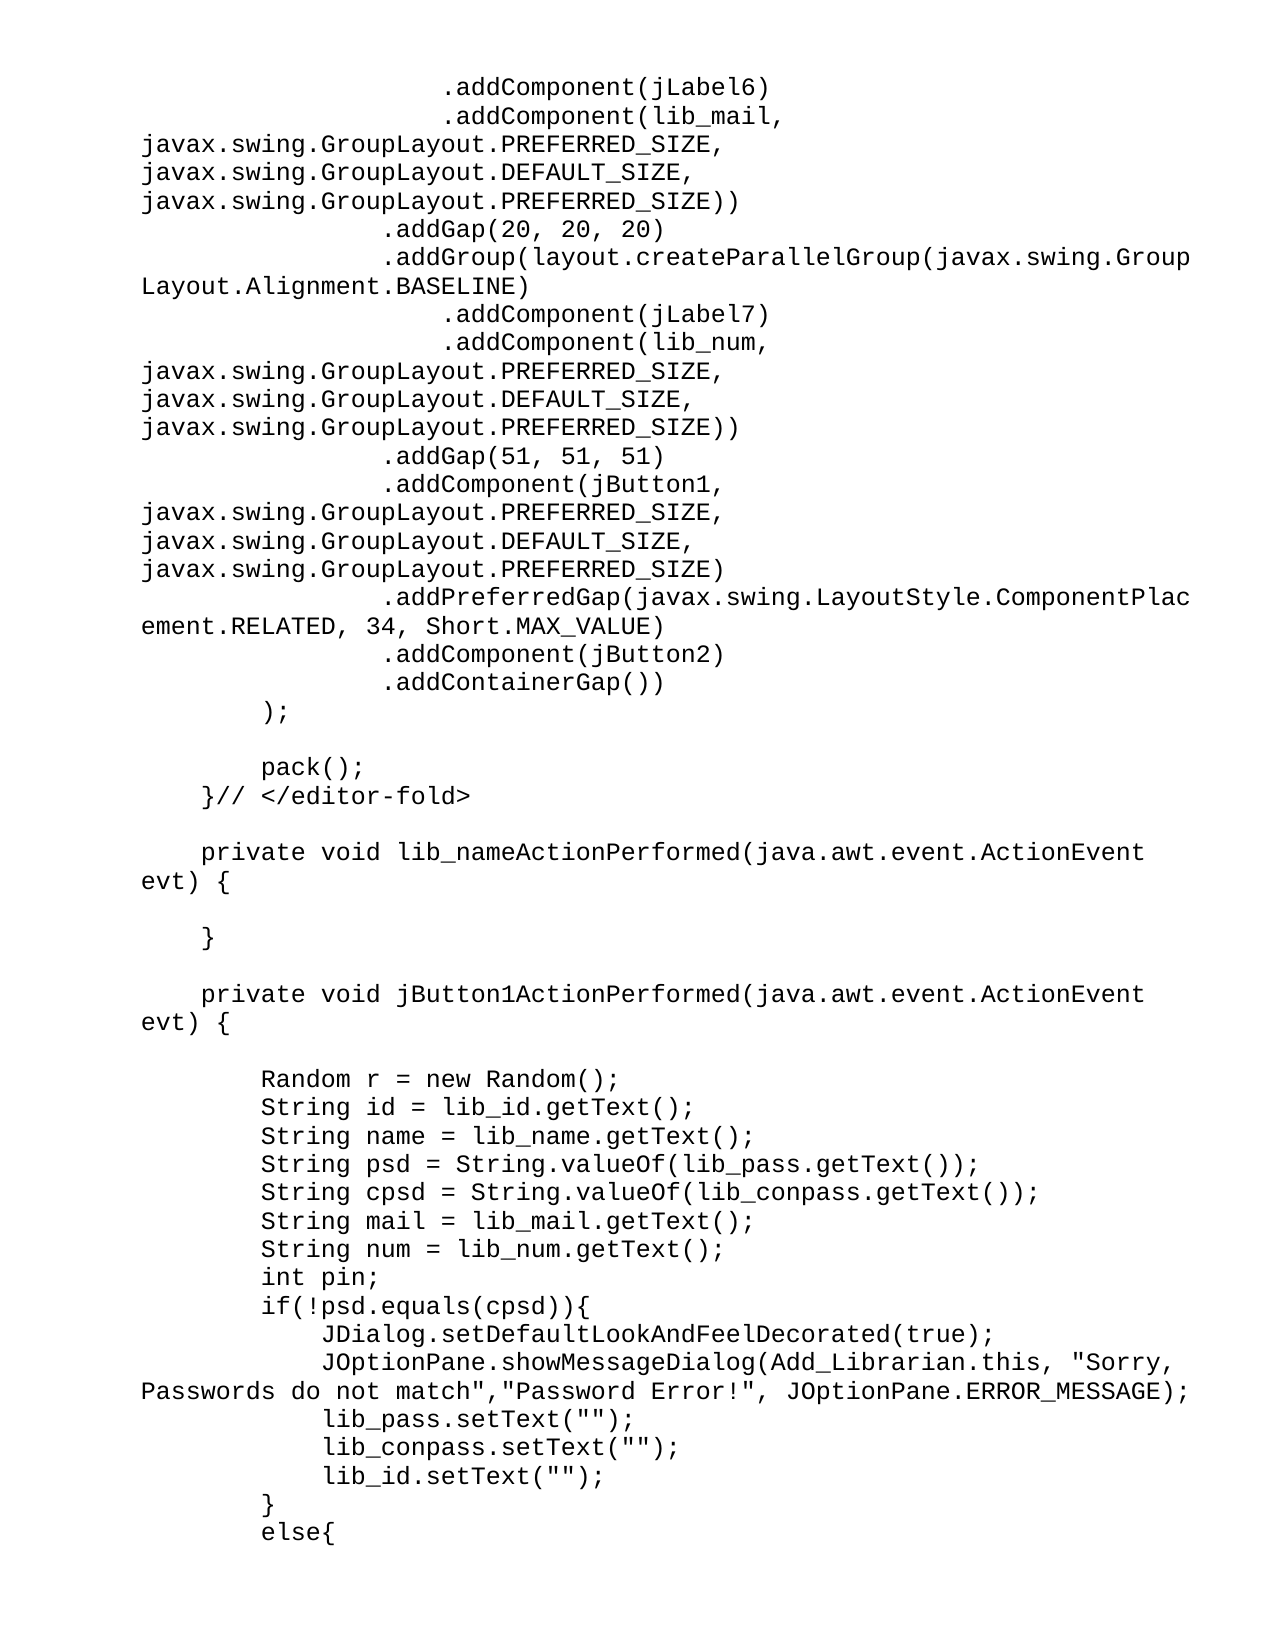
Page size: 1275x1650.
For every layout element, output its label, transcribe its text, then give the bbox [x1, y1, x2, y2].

text Random r = new Random(); [141, 1067, 1200, 1095]
text if(!psd.equals(cpsd)){ [141, 1293, 1200, 1322]
text int pin; [141, 1265, 1200, 1293]
text .addContainerGap()) [141, 670, 1200, 698]
text String cpsd = String.valueOf(lib_conpass.getText()); [141, 1180, 1200, 1208]
text JOptionPane.showMessageDialog(Add_Librarian.this, "Sorry, Passwords do not match","Password Error!", JOptionPane.ERROR_MESSAGE); [141, 1350, 1200, 1407]
text else{ [141, 1520, 1200, 1548]
text .addComponent(lib_mail, javax.swing.GroupLayout.PREFERRED_SIZE, javax.swing.GroupLayout.DEFAULT_SIZE, javax.swing.GroupLayout.PREFERRED_SIZE)) [141, 103, 1200, 217]
text .addComponent(lib_num, javax.swing.GroupLayout.PREFERRED_SIZE, javax.swing.GroupLayout.DEFAULT_SIZE, javax.swing.GroupLayout.PREFERRED_SIZE)) [141, 330, 1200, 443]
text .addComponent(jButton2) [141, 642, 1200, 670]
text .addGroup(layout.createParallelGroup(javax.swing.GroupLayout.Alignment.BASELINE) [141, 245, 1200, 302]
text String id = lib_id.getText(); [141, 1095, 1200, 1123]
text .addGap(20, 20, 20) [141, 217, 1200, 245]
text .addComponent(jLabel7) [141, 302, 1200, 330]
text private void lib_nameActionPerformed(java.awt.event.ActionEvent evt) { [141, 840, 1200, 897]
text .addPreferredGap(javax.swing.LayoutStyle.ComponentPlacement.RELATED, 34, Short.MAX_VALUE) [141, 585, 1200, 642]
text lib_pass.setText(""); [141, 1407, 1200, 1435]
text lib_conpass.setText(""); [141, 1435, 1200, 1463]
text }// </editor-fold> [141, 783, 1200, 812]
text } [141, 1492, 1200, 1520]
text String psd = String.valueOf(lib_pass.getText()); [141, 1152, 1200, 1180]
text lib_id.setText(""); [141, 1463, 1200, 1492]
text .addComponent(jLabel6) [141, 75, 1200, 103]
text JDialog.setDefaultLookAndFeelDecorated(true); [141, 1322, 1200, 1350]
text String mail = lib_mail.getText(); [141, 1208, 1200, 1237]
text .addGap(51, 51, 51) [141, 443, 1200, 472]
text } [141, 925, 1200, 953]
text String num = lib_num.getText(); [141, 1237, 1200, 1265]
text pack(); [141, 755, 1200, 783]
text String name = lib_name.getText(); [141, 1123, 1200, 1152]
text .addComponent(jButton1, javax.swing.GroupLayout.PREFERRED_SIZE, javax.swing.GroupLayout.DEFAULT_SIZE, javax.swing.GroupLayout.PREFERRED_SIZE) [141, 472, 1200, 585]
text private void jButton1ActionPerformed(java.awt.event.ActionEvent evt) { [141, 982, 1200, 1038]
text ); [141, 698, 1200, 727]
